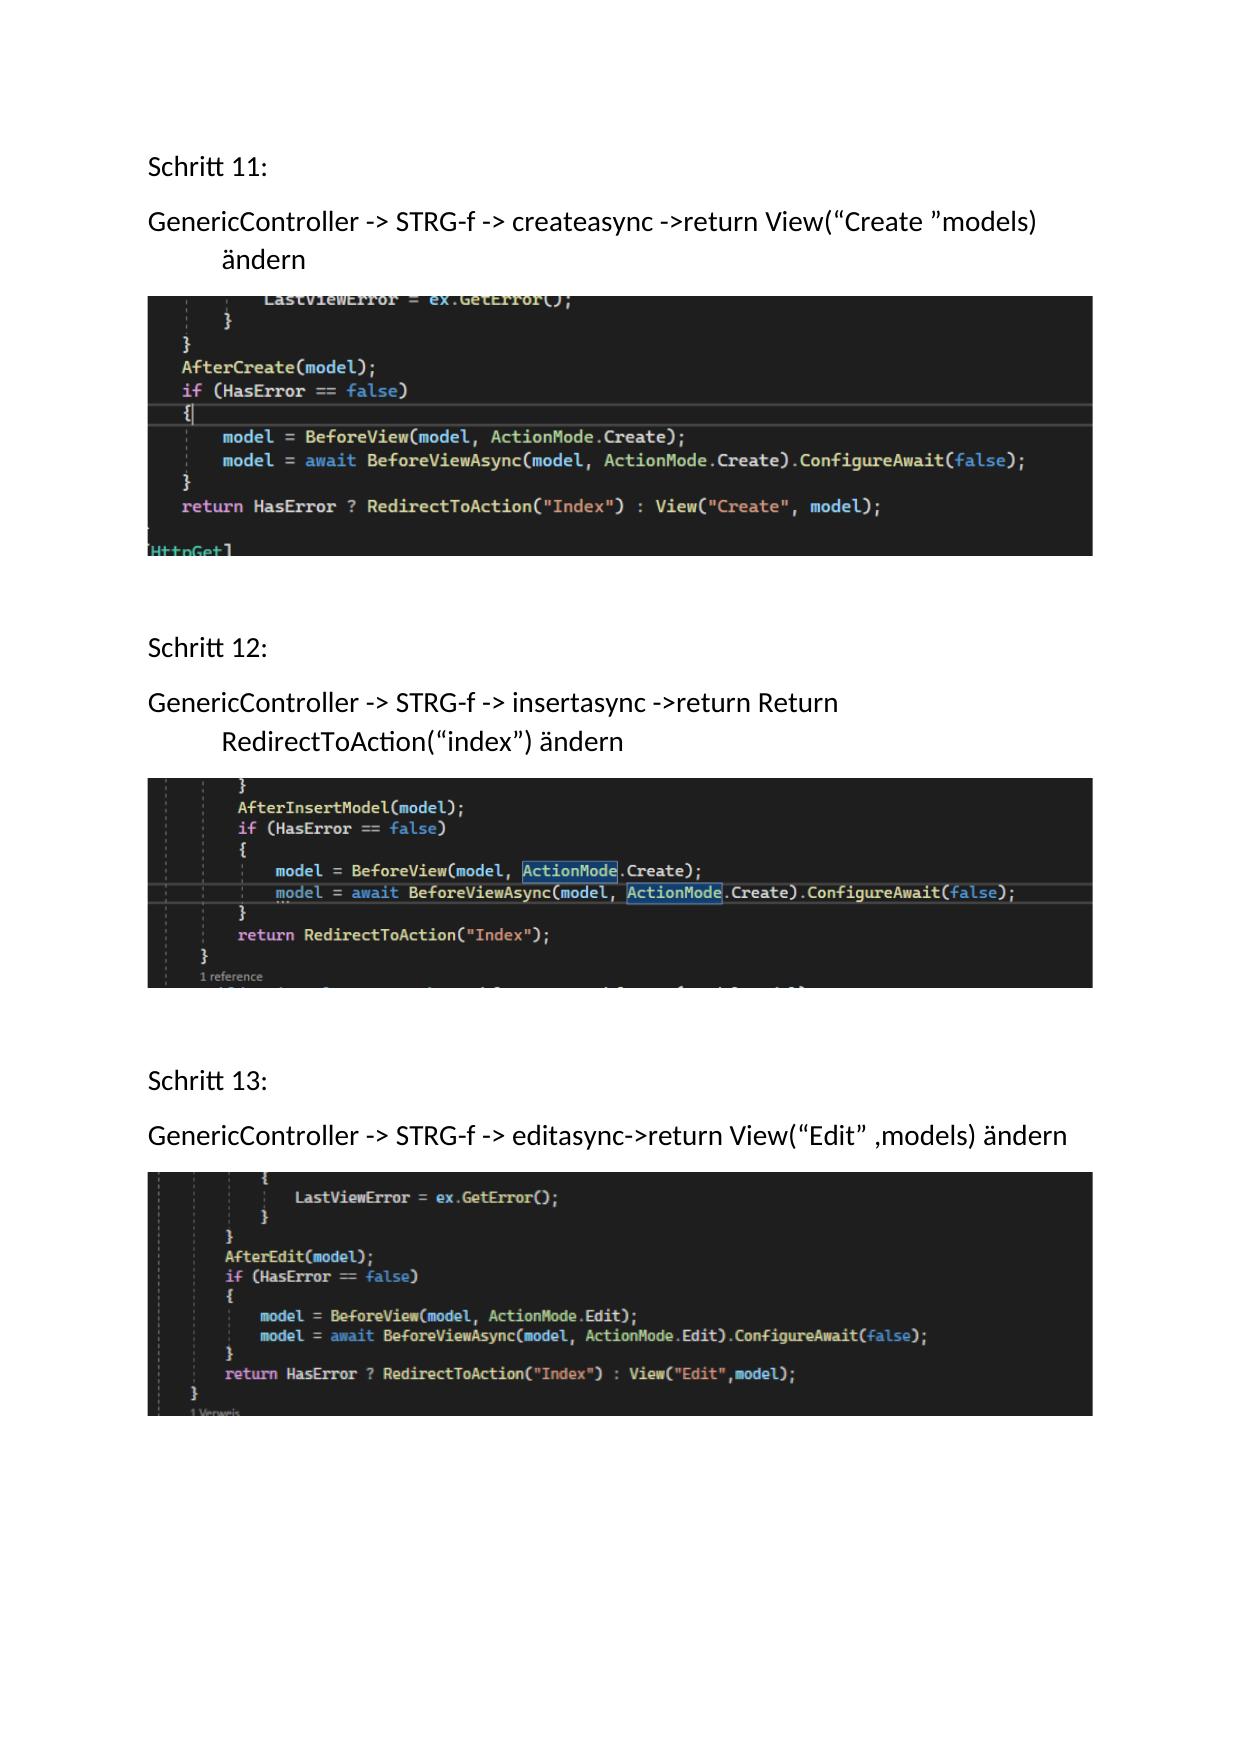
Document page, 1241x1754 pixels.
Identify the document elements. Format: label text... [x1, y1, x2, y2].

text Schritt 11: [148, 148, 1093, 183]
text Schritt 12: [148, 629, 1093, 665]
text GenericController -> STRG-f -> editasync->return View(“Edit” ,models) ändern [148, 1117, 1093, 1153]
text GenericController -> STRG-f -> createasync ->return View(“Create ”models) ändern [148, 203, 1093, 277]
text GenericController -> STRG-f -> insertasync ->return Return RedirectToAction(“index”) ändern [148, 684, 1093, 758]
picture [147, 296, 1093, 556]
picture [147, 1172, 1093, 1416]
picture [147, 778, 1093, 988]
text Schritt 13: [148, 1062, 1093, 1098]
